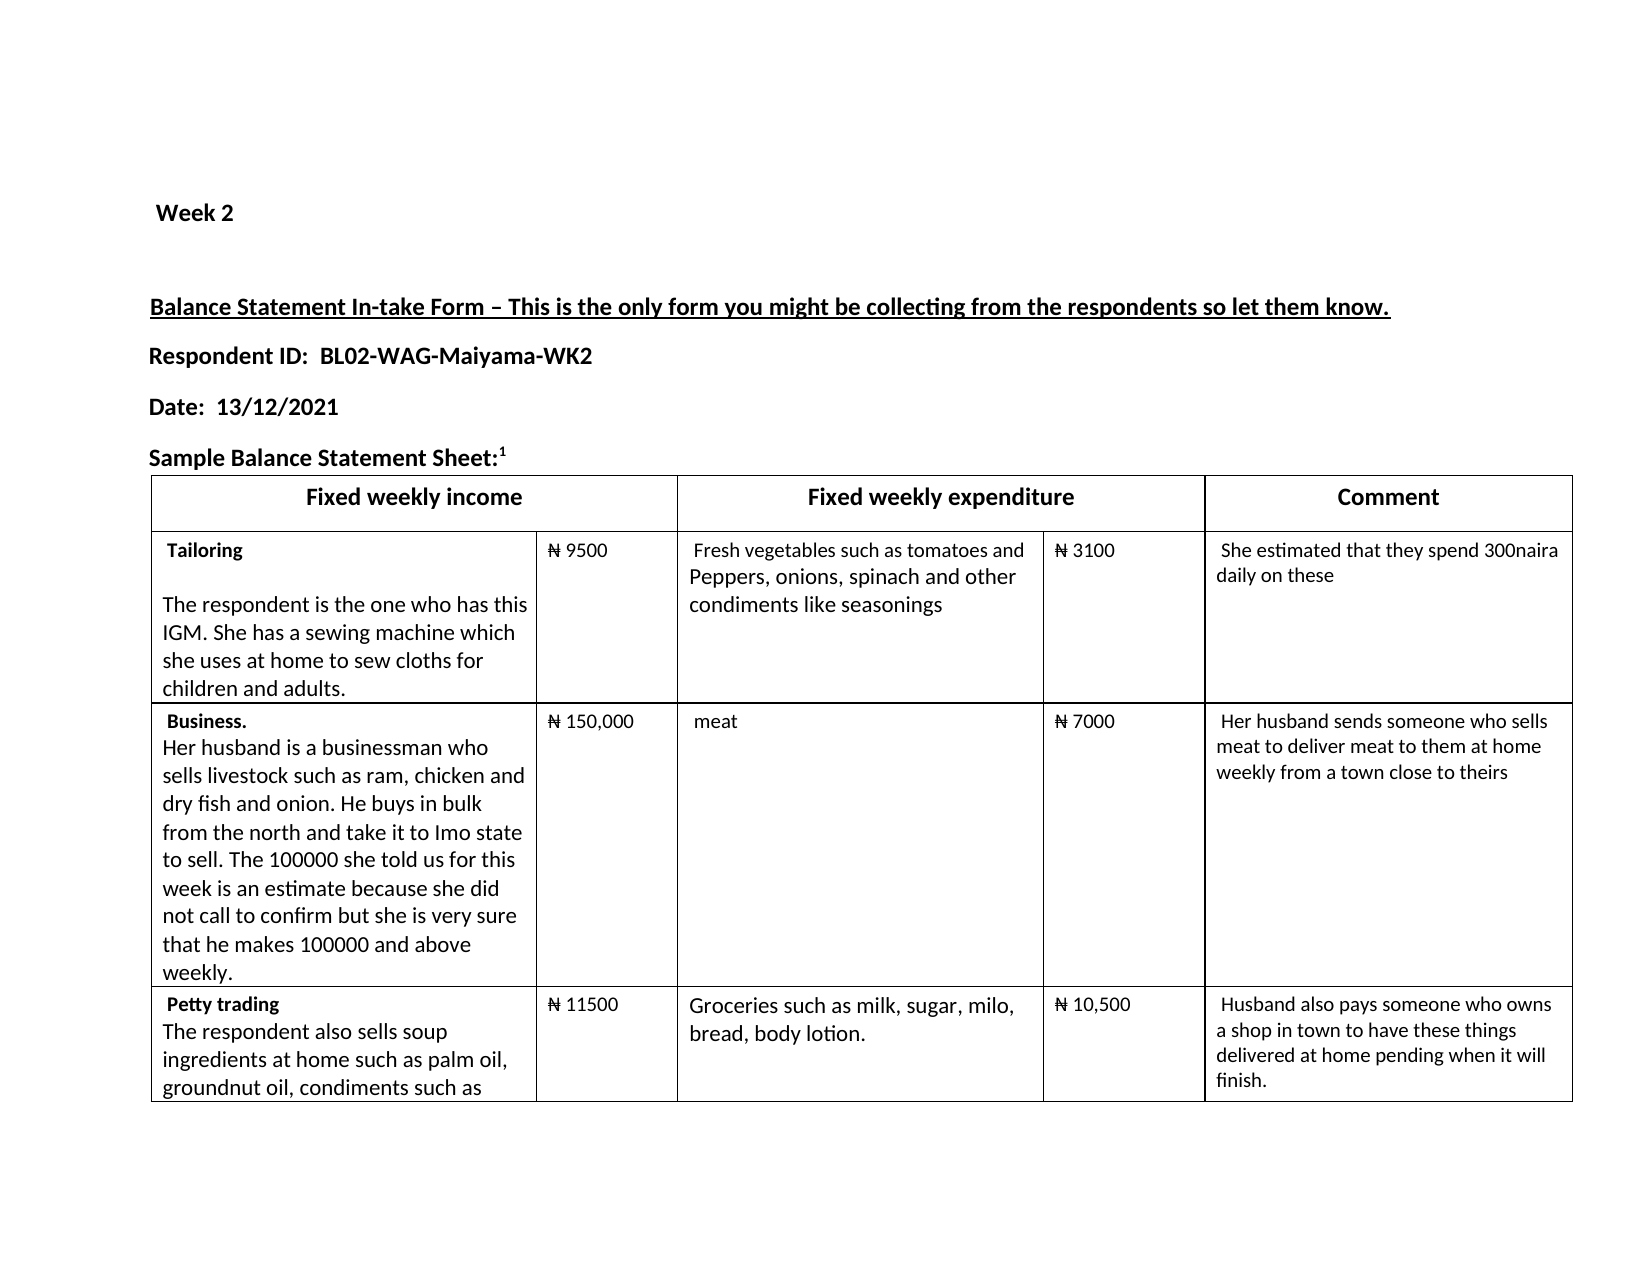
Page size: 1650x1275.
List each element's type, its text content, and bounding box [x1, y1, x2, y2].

table_header Fixed weekly income [152, 476, 536, 531]
text Sample Balance Statement Sheet:1 [148, 442, 1427, 473]
table_cell ₦ 3100 [1044, 532, 1204, 702]
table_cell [1206, 987, 1572, 1101]
table_cell ₦ 11500 [537, 987, 677, 1101]
table_header [536, 476, 677, 531]
table_header Fixed weekly expenditure [678, 476, 1204, 531]
text Date: 13/12/2021 [148, 391, 1427, 422]
text Balance Statement In-take Form – This is the only form you might be collecting from the respondents so let them know. [150, 291, 1427, 321]
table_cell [678, 987, 1043, 1101]
table_cell ₦ 9500 [537, 532, 677, 702]
table_cell ₦ 150,000 [537, 704, 677, 986]
table_cell ₦ 7000 [1044, 704, 1204, 986]
table_header Comment [1206, 476, 1572, 531]
text Week 2 [150, 197, 1427, 228]
table_cell Fresh vegetables such as tomatoes and Peppers, onions, spinach and other condiments like seasonings [678, 532, 1043, 702]
text Respondent ID: BL02-WAG-Maiyama-WK2 [148, 340, 1427, 371]
table_cell Her husband sends someone who sells meat to deliver meat to them at home weekly from a town close to theirs [1206, 704, 1572, 986]
table_cell She estimated that they spend 300naira daily on these [1206, 532, 1572, 702]
table_cell meat [678, 704, 1043, 986]
table_cell ₦ 10,500 [1044, 987, 1204, 1101]
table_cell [152, 987, 536, 1101]
table_cell Business. Her husband is a businessman who sells livestock such as ram, chicken and dry fish and onion. He buys in bulk from the north and take it to Imo state to sell. The 100000 she told us for this week is an estimate because she did not call to confirm but she is very sure that he makes 100000 and above weekly. [152, 704, 536, 986]
table_cell Tailoring The respondent is the one who has this IGM. She has a sewing machine which she uses at home to sew cloths for children and adults. [152, 532, 536, 702]
